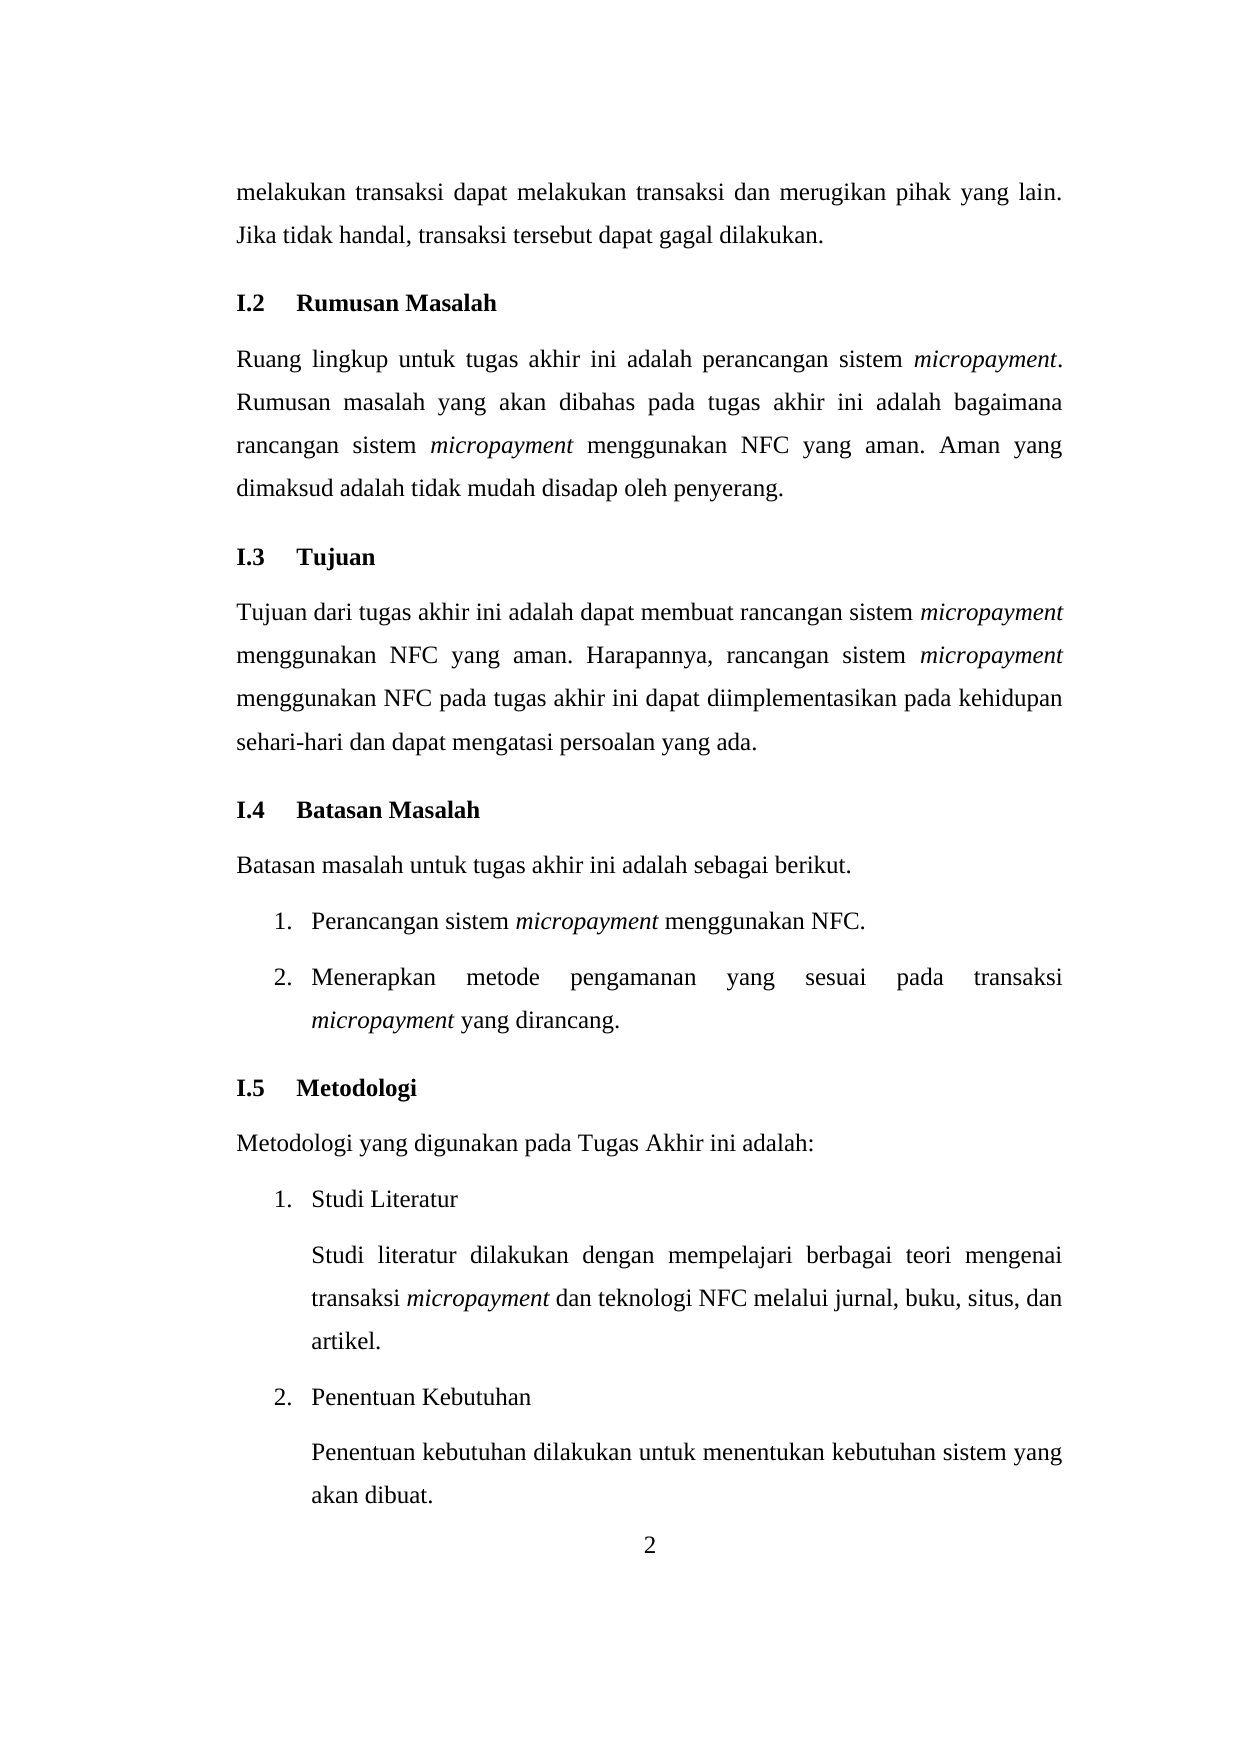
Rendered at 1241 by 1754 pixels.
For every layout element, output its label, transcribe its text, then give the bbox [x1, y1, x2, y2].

list Penentuan Kebutuhan [274, 1382, 1063, 1410]
list Perancangan sistem micropayment menggunakan NFC. [274, 906, 1063, 935]
list Ruang lingkup untuk tugas akhir ini adalah perancangan sistem micropayment. Rumusan masalah yang akan dibahas pada tugas akhir ini adalah bagaimana rancangan sistem micropayment menggunakan NFC yang aman. Aman yang dimaksud adalah tidak mudah disadap oleh penyerang. [236, 344, 1063, 502]
list Tujuan dari tugas akhir ini adalah dapat membuat rancangan sistem micropayment menggunakan NFC yang aman. Harapannya, rancangan sistem micropayment menggunakan NFC pada tugas akhir ini dapat diimplementasikan pada kehidupan sehari-hari dan dapat mengatasi persoalan yang ada. [236, 597, 1063, 755]
subtitle Batasan Masalah [236, 795, 1063, 823]
list Studi Literatur [274, 1184, 1063, 1213]
subtitle Rumusan Masalah [236, 288, 1063, 317]
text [236, 177, 1063, 249]
list Metodologi yang digunakan pada Tugas Akhir ini adalah: [236, 1128, 1063, 1157]
subtitle Metodologi [236, 1073, 1063, 1102]
list Menerapkan metode pengamanan yang sesuai pada transaksi micropayment yang dirancang. [274, 962, 1063, 1033]
subtitle Tujuan [236, 542, 1063, 570]
list Penentuan kebutuhan dilakukan untuk menentukan kebutuhan sistem yang akan dibuat. [311, 1437, 1063, 1509]
list Batasan masalah untuk tugas akhir ini adalah sebagai berikut. [236, 850, 1063, 879]
list Studi literatur dilakukan dengan mempelajari berbagai teori mengenai transaksi micropayment dan teknologi NFC melalui jurnal, buku, situs, dan artikel. [311, 1240, 1063, 1355]
